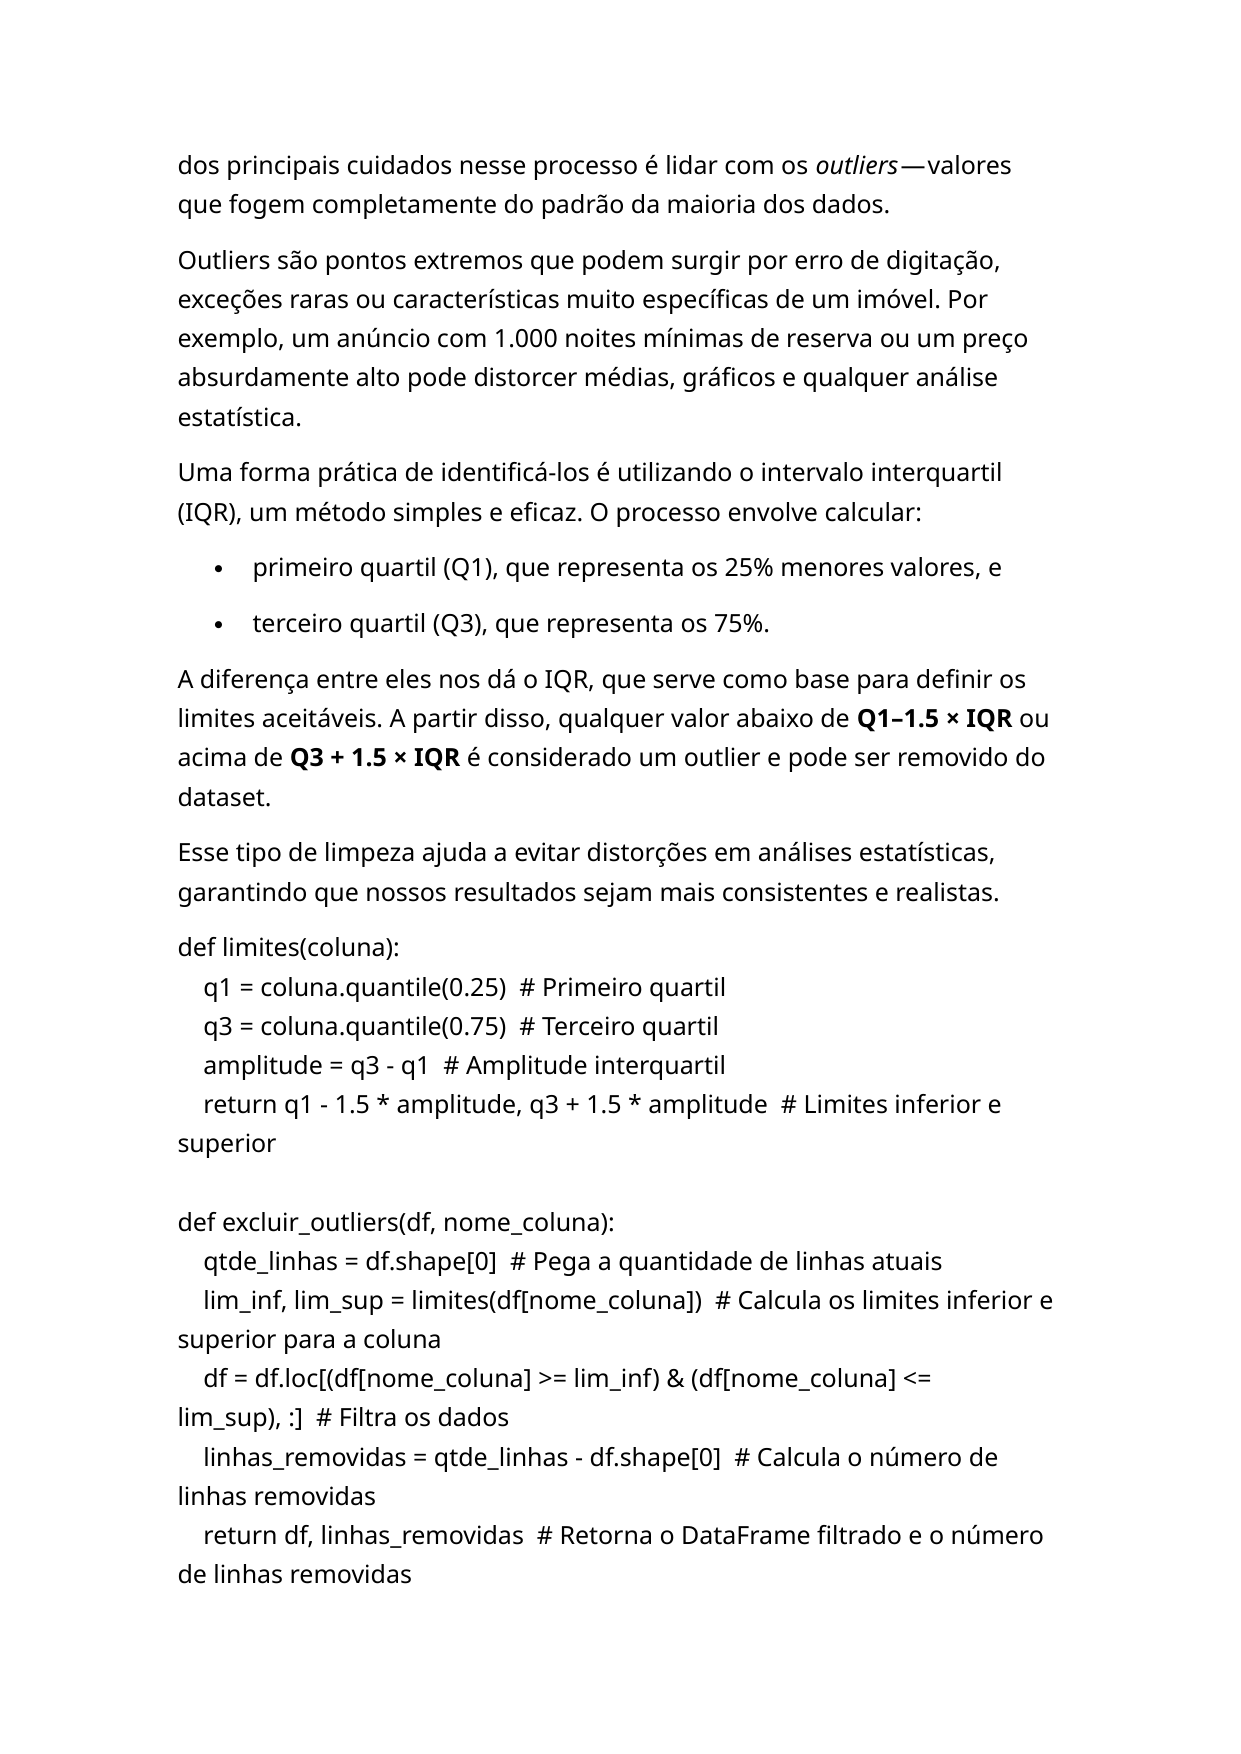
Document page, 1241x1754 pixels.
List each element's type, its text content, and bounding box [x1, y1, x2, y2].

text Outliers são pontos extremos que podem surgir por erro de digitação, exceções raras ou características muito específicas de um imóvel. Por exemplo, um anúncio com 1.000 noites mínimas de reserva ou um preço absurdamente alto pode distorcer médias, gráficos e qualquer análise estatística. [177, 243, 1063, 433]
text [177, 148, 1063, 221]
list terceiro quartil (Q3), que representa os 75%. [215, 606, 1063, 640]
list primeiro quartil (Q1), que representa os 25% menores valores, e [215, 550, 1063, 584]
text Esse tipo de limpeza ajuda a evitar distorções em análises estatísticas, garantindo que nossos resultados sejam mais consistentes e realistas. [177, 835, 1063, 908]
text Uma forma prática de identificá-los é utilizando o intervalo interquartil (IQR), um método simples e eficaz. O processo envolve calcular: [177, 455, 1063, 528]
text def limites(coluna): q1 = coluna.quantile(0.25) # Primeiro quartil q3 = coluna.quantile(0.75) # Terceiro quartil amplitude = q3 - q1 # Amplitude interquartil return q1 - 1.5 * amplitude, q3 + 1.5 * amplitude # Limites inferior e superior def excluir_outliers(df, nome_coluna): qtde_linhas = df.shape[0] # Pega a quantidade de linhas atuais lim_inf, lim_sup = limites(df[nome_coluna]) # Calcula os limites inferior e superior para a coluna df = df.loc[(df[nome_coluna] >= lim_inf) & (df[nome_coluna] <= lim_sup), :] # Filtra os dados linhas_removidas = qtde_linhas - df.shape[0] # Calcula o número de linhas removidas return df, linhas_removidas # Retorna o DataFrame filtrado e o número de linhas removidas [177, 930, 1063, 1591]
text A diferença entre eles nos dá o IQR, que serve como base para definir os limites aceitáveis. A partir disso, qualquer valor abaixo de Q1–1.5 × IQR ou acima de Q3 + 1.5 × IQR é considerado um outlier e pode ser removido do dataset. [177, 662, 1063, 813]
